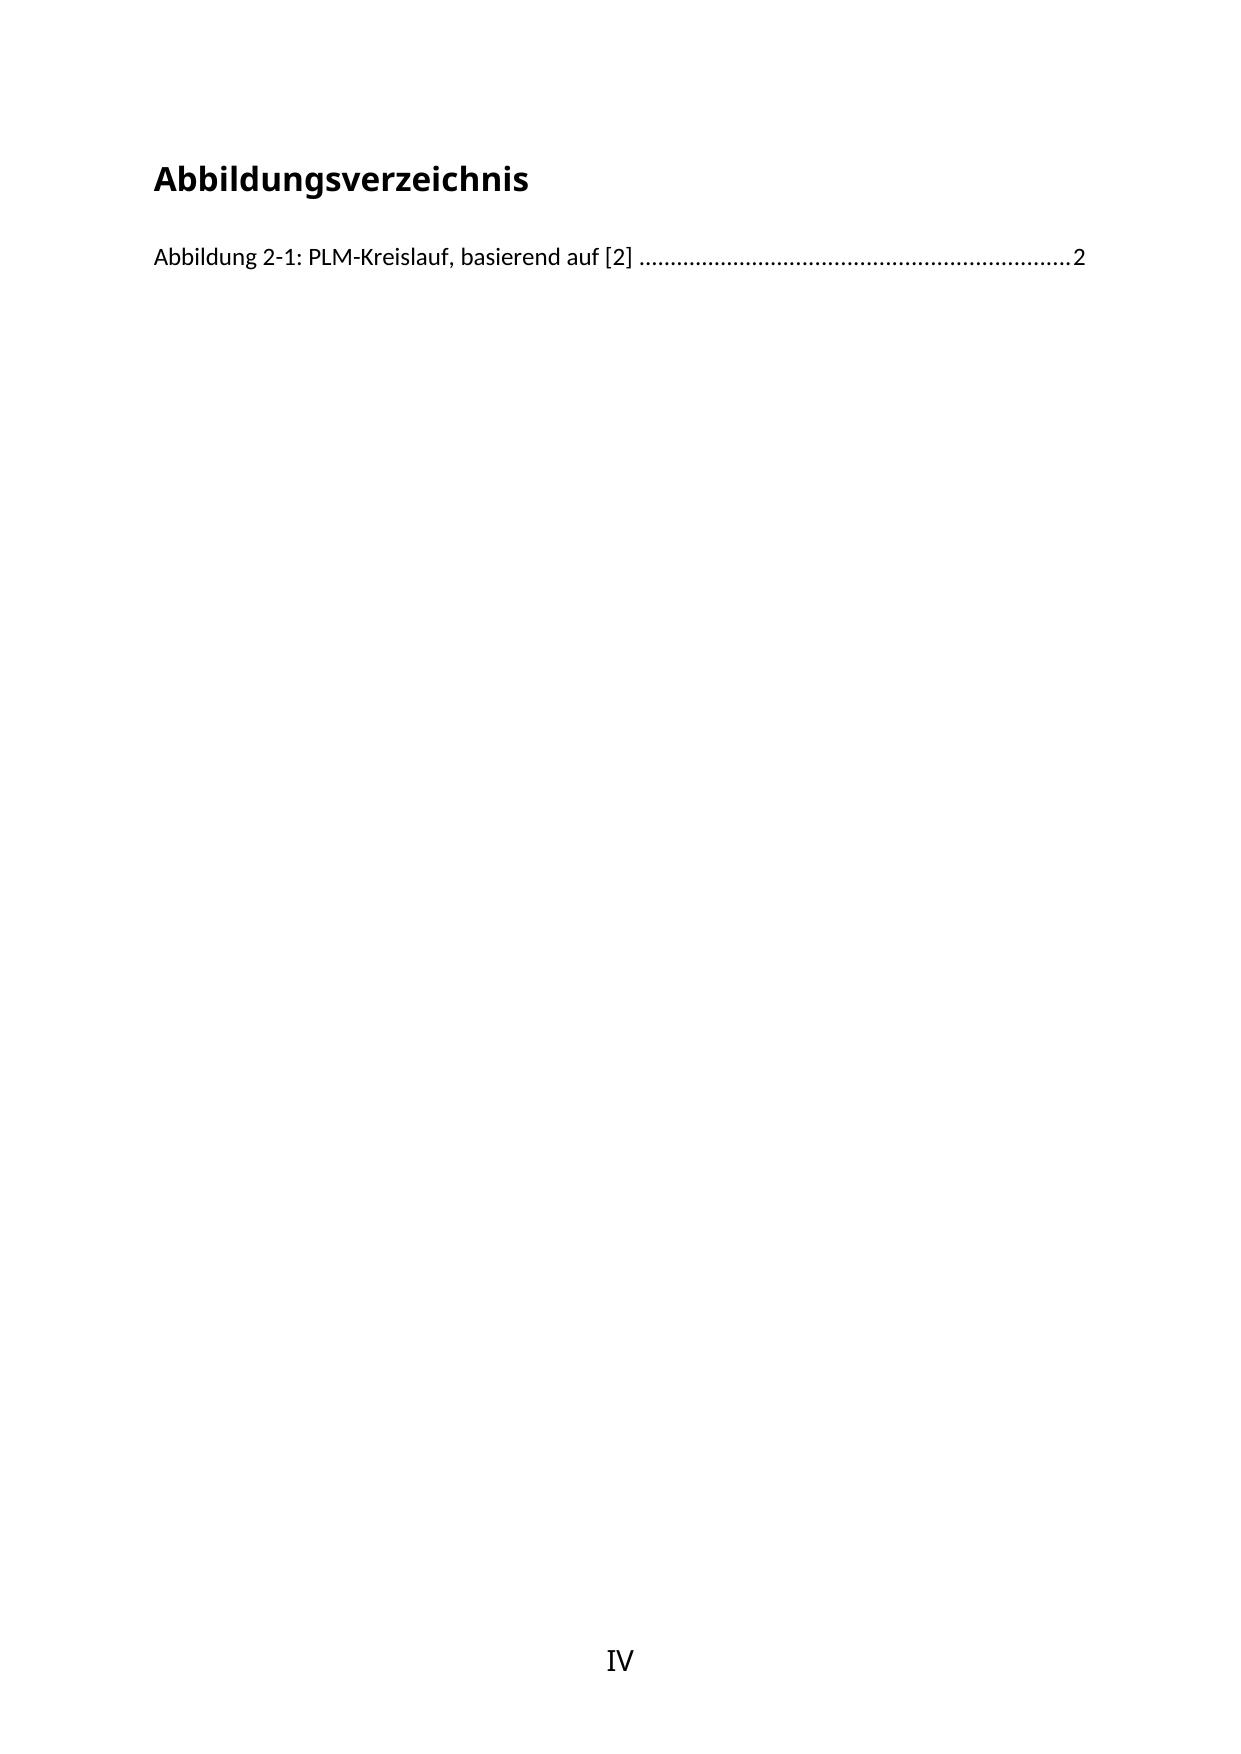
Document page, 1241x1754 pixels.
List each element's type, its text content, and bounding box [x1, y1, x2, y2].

text Abbildungsverzeichnis [153, 156, 1087, 202]
text Abbildung 2-1: PLM-Kreislauf, basierend auf [2] 2 [153, 241, 1087, 271]
